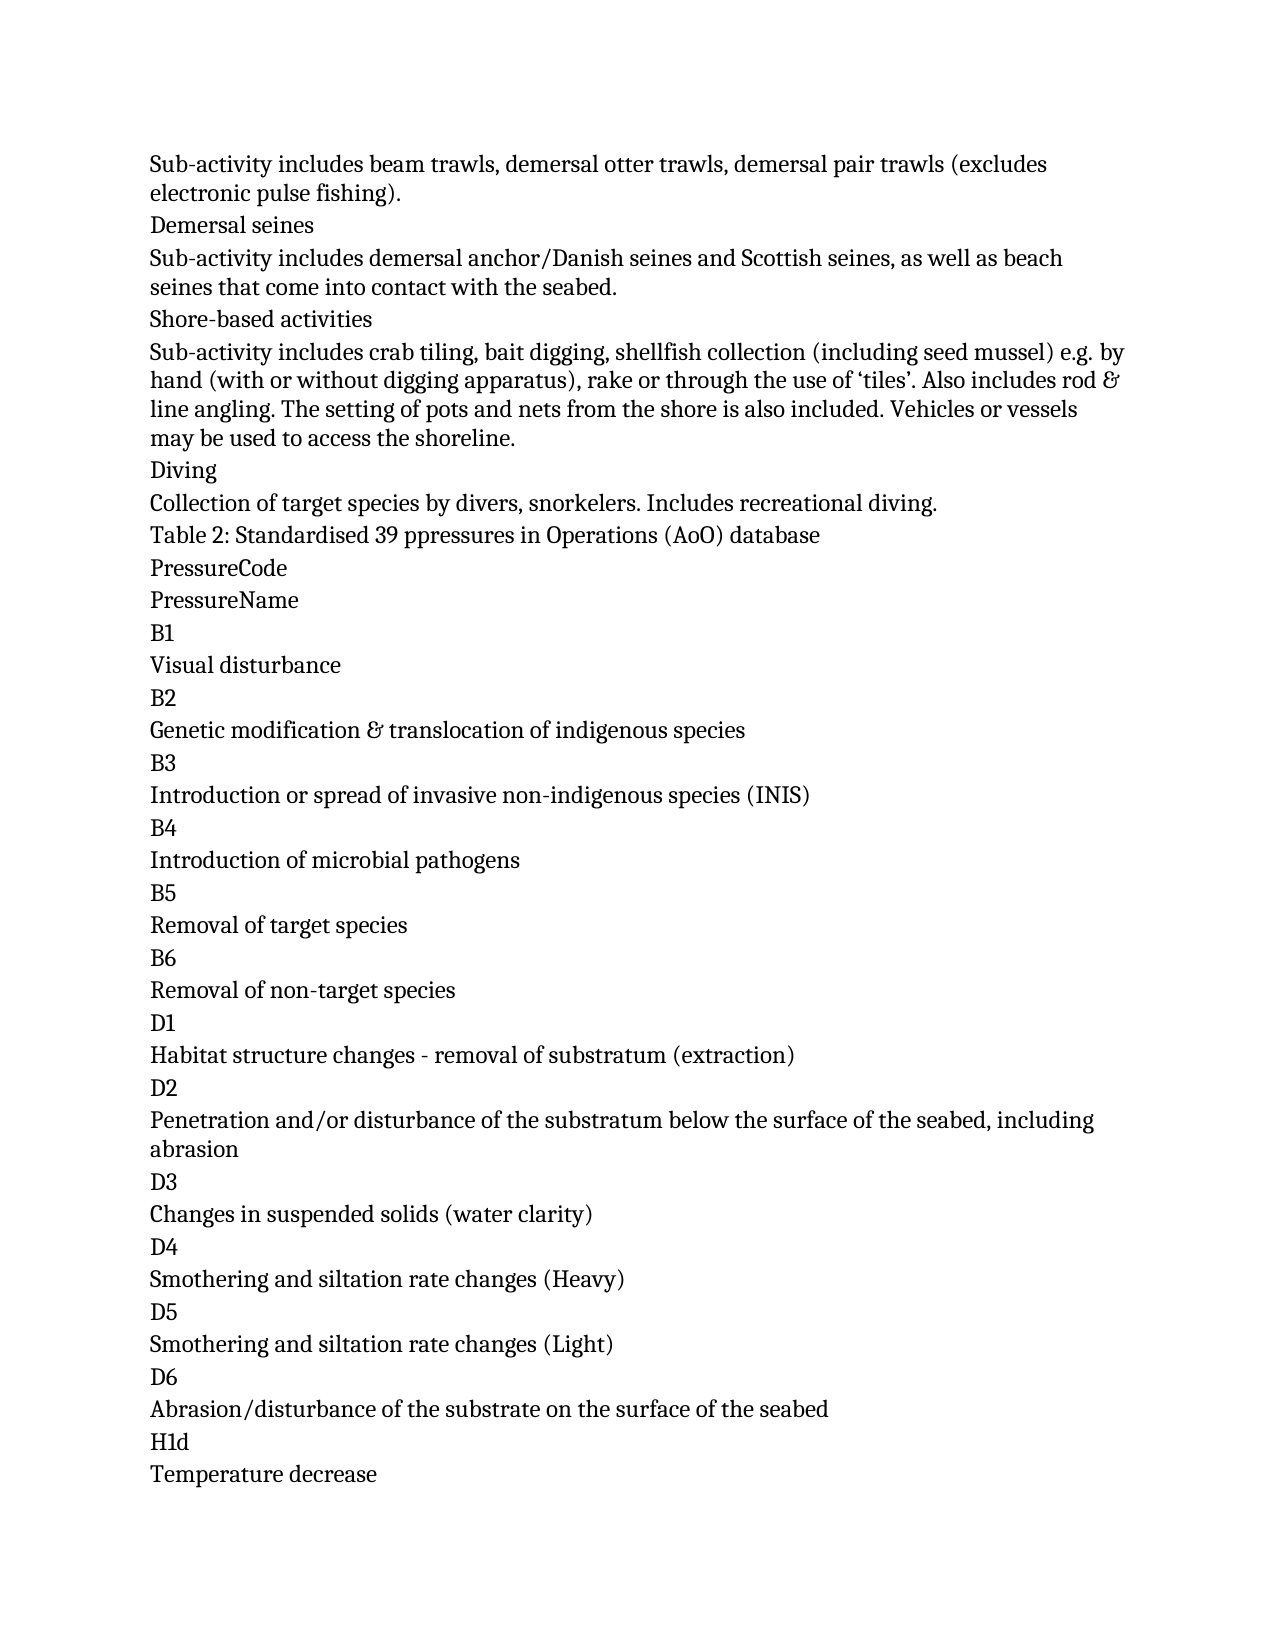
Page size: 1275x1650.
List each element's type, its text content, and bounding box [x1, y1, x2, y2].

text Smothering and siltation rate changes (Light) [150, 1330, 1125, 1359]
text Introduction of microbial pathogens [150, 846, 1125, 875]
text D5 [150, 1297, 1125, 1326]
text B4 [150, 814, 1125, 842]
text Changes in suspended solids (water clarity) [150, 1200, 1125, 1229]
text Temperature decrease [150, 1460, 1125, 1489]
text B1 [150, 619, 1125, 647]
text Table 2: Standardised 39 ppressures in Operations (AoO) database [150, 521, 1125, 550]
text Sub-activity includes crab tiling, bait digging, shellfish collection (including seed mussel) e.g. by hand (with or without digging apparatus), rake or through the use of ‘tiles’. Also includes rod & line angling. The setting of pots and nets from the shore is also included. Vehicles or vessels may be used to access the shoreline. [150, 337, 1125, 452]
text Abrasion/disturbance of the substrate on the surface of the seabed [150, 1395, 1125, 1424]
text Collection of target species by divers, snorkelers. Includes recreational diving. [150, 489, 1125, 517]
text Visual disturbance [150, 651, 1125, 680]
text D6 [150, 1362, 1125, 1391]
text B3 [150, 749, 1125, 777]
text Introduction or spread of invasive non-indigenous species (INIS) [150, 781, 1125, 810]
text B6 [150, 944, 1125, 972]
text Genetic modification & translocation of indigenous species [150, 716, 1125, 745]
text H1d [150, 1427, 1125, 1456]
text Demersal seines [150, 211, 1125, 240]
text Removal of target species [150, 911, 1125, 940]
text B5 [150, 879, 1125, 907]
text Habitat structure changes - removal of substratum (extraction) [150, 1041, 1125, 1070]
text Removal of non-target species [150, 976, 1125, 1005]
text Sub-activity includes demersal anchor/Danish seines and Scottish seines, as well as beach seines that come into contact with the seabed. [150, 244, 1125, 301]
text Sub-activity includes beam trawls, demersal otter trawls, demersal pair trawls (excludes electronic pulse fishing). [150, 150, 1125, 207]
text D4 [150, 1232, 1125, 1261]
text Diving [150, 456, 1125, 485]
text D2 [150, 1074, 1125, 1102]
text Smothering and siltation rate changes (Heavy) [150, 1265, 1125, 1294]
text Penetration and/or disturbance of the substratum below the surface of the seabed, including abrasion [150, 1106, 1125, 1164]
text D1 [150, 1009, 1125, 1037]
text B2 [150, 684, 1125, 712]
text PressureCode [150, 554, 1125, 582]
text D3 [150, 1167, 1125, 1196]
text Shore-based activities [150, 305, 1125, 334]
text PressureName [150, 586, 1125, 615]
